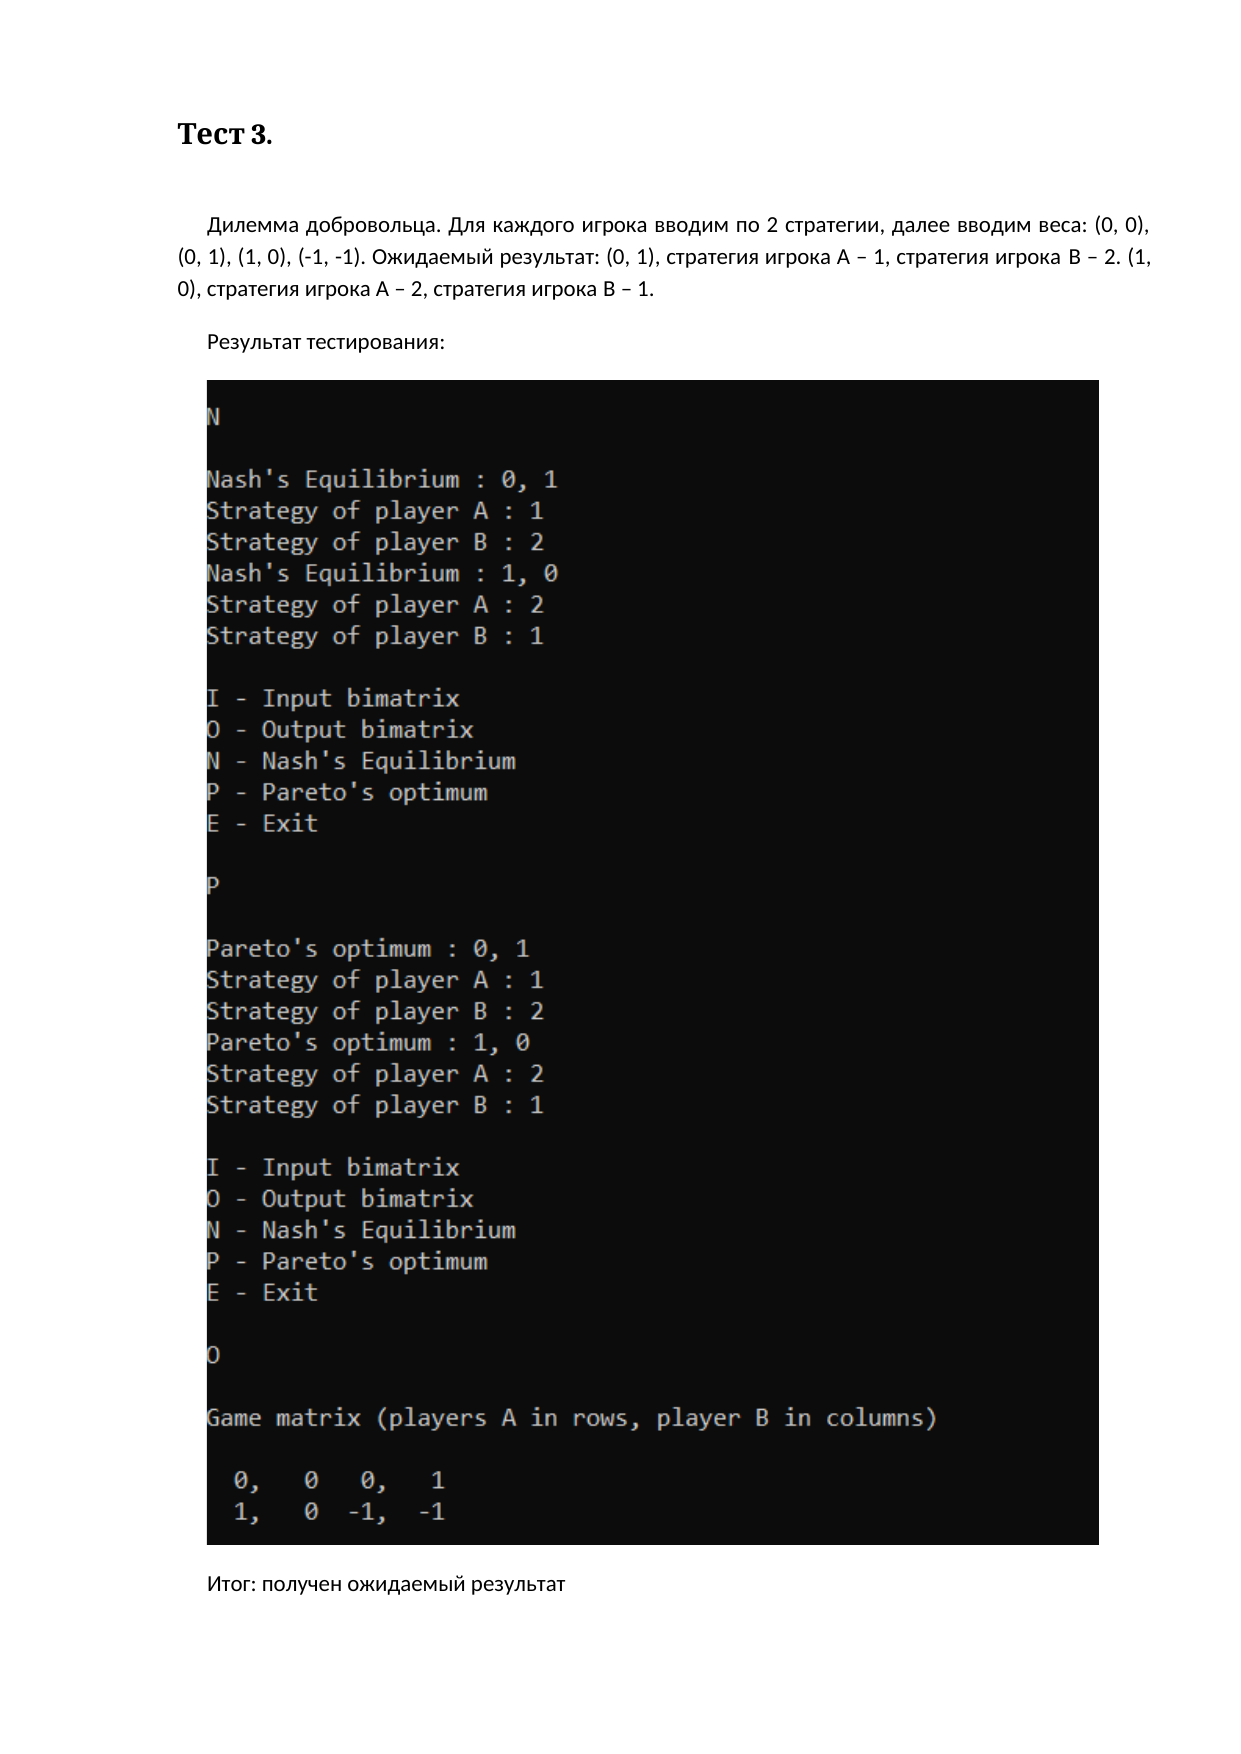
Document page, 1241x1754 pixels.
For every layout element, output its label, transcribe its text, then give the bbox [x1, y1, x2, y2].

text Итог: получен ожидаемый результат [177, 1569, 1152, 1597]
text Дилемма добровольца. Для каждого игрока вводим по 2 стратегии, далее вводим веса: (0, 0), (0, 1), (1, 0), (-1, -1). Ожидаемый результат: (0, 1), стратегия игрока А – 1, стратегия игрока B – 2. (1, 0), стратегия игрока А – 2, стратегия игрока B – 1. [177, 210, 1152, 302]
subtitle Тест 3. [177, 118, 1152, 152]
text Результат тестирования: [177, 327, 1152, 355]
picture [206, 380, 1099, 1545]
